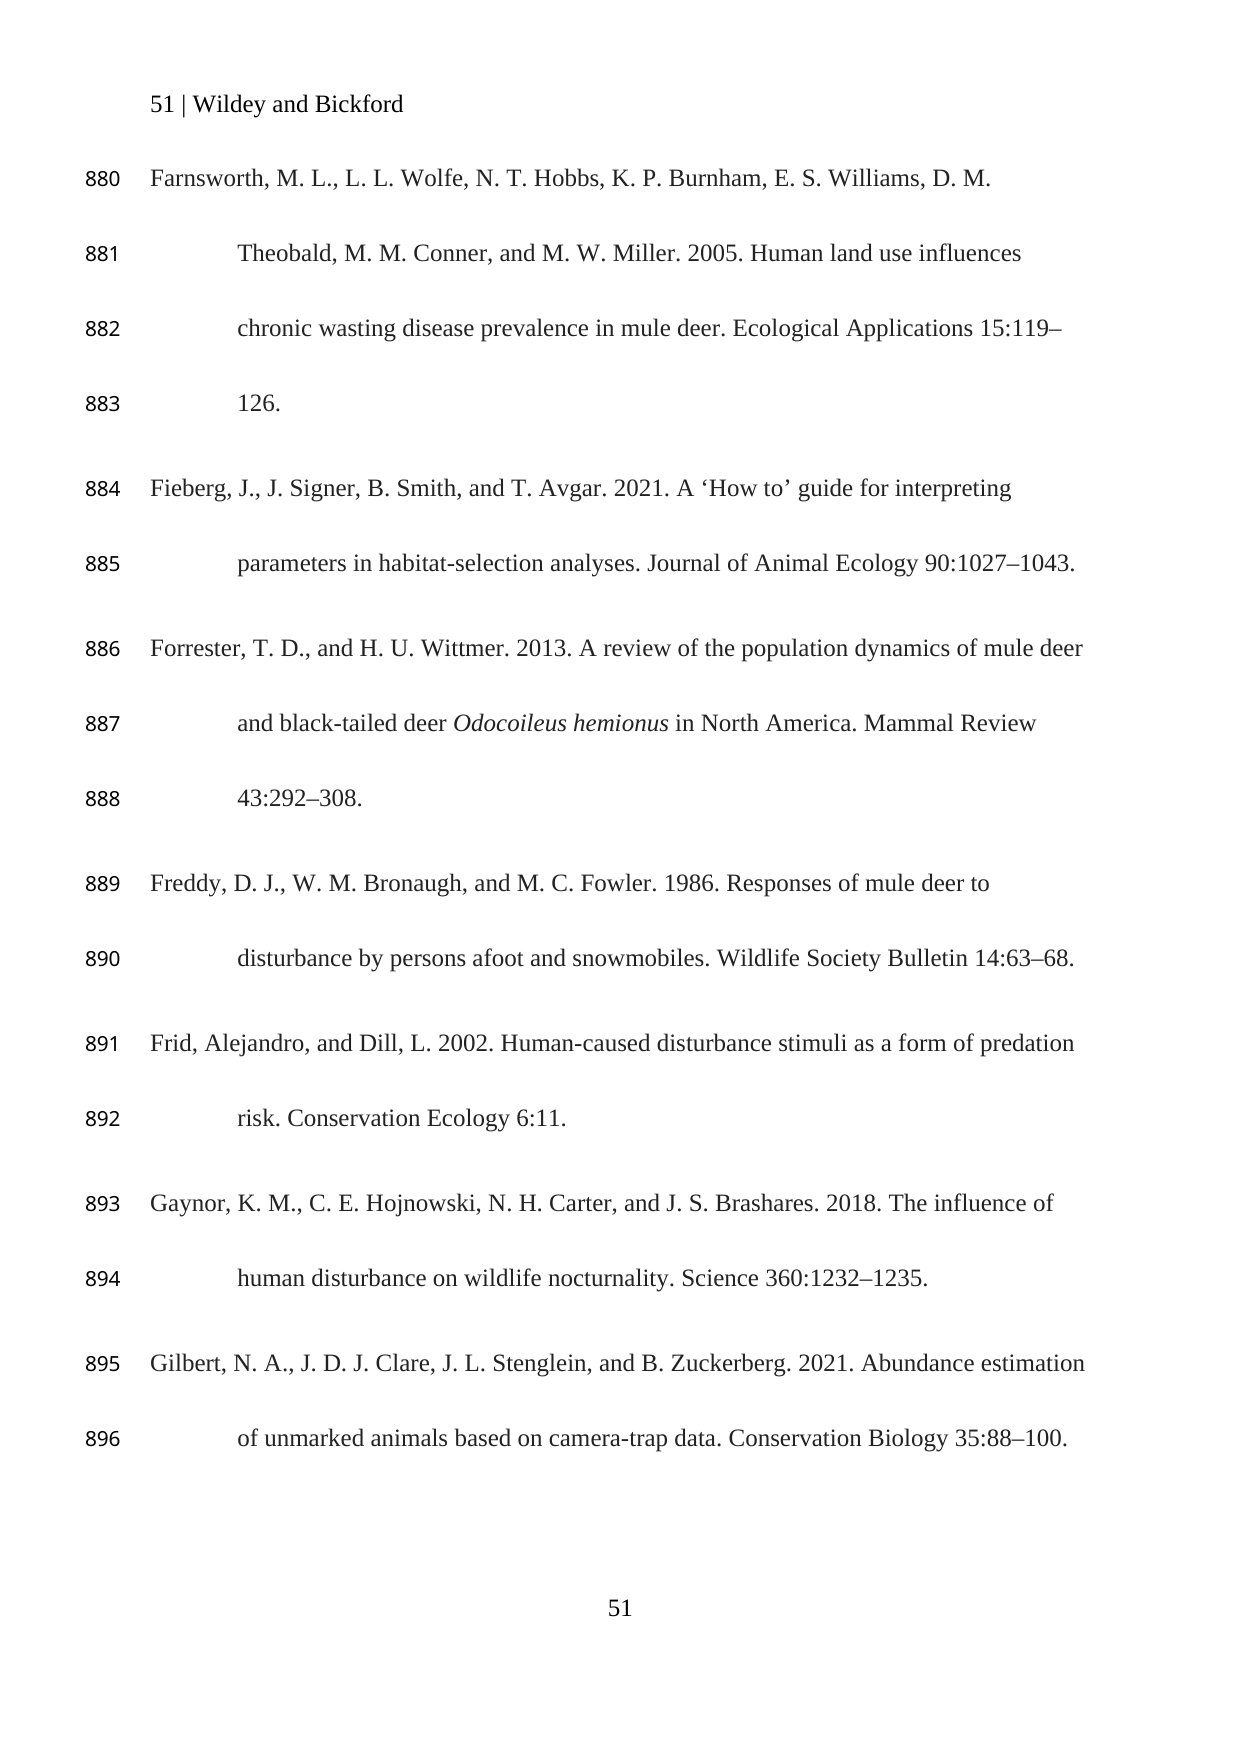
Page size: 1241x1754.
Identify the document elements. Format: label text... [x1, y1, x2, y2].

text Forrester, T. D., and H. U. Wittmer. 2013. A review of the population dynamics of mule deer and black-tailed deer Odocoileus hemionus in North America. Mammal Review 43:292–308. [150, 629, 1090, 817]
text Gaynor, K. M., C. E. Hojnowski, N. H. Carter, and J. S. Brashares. 2018. The influence of human disturbance on wildlife nocturnality. Science 360:1232–1235. [150, 1184, 1090, 1297]
text Fieberg, J., J. Signer, B. Smith, and T. Avgar. 2021. A ‘How to’ guide for interpreting parameters in habitat-selection analyses. Journal of Animal Ecology 90:1027–1043. [150, 469, 1090, 582]
text Gilbert, N. A., J. D. J. Clare, J. L. Stenglein, and B. Zuckerberg. 2021. Abundance estimation of unmarked animals based on camera-trap data. Conservation Biology 35:88–100. [150, 1344, 1090, 1457]
text Freddy, D. J., W. M. Bronaugh, and M. C. Fowler. 1986. Responses of mule deer to disturbance by persons afoot and snowmobiles. Wildlife Society Bulletin 14:63–68. [150, 864, 1090, 977]
text Farnsworth, M. L., L. L. Wolfe, N. T. Hobbs, K. P. Burnham, E. S. Williams, D. M. Theobald, M. M. Conner, and M. W. Miller. 2005. Human land use influences chronic wasting disease prevalence in mule deer. Ecological Applications 15:119–126. [150, 159, 1090, 422]
text Frid, Alejandro, and Dill, L. 2002. Human-caused disturbance stimuli as a form of predation risk. Conservation Ecology 6:11. [150, 1024, 1090, 1137]
